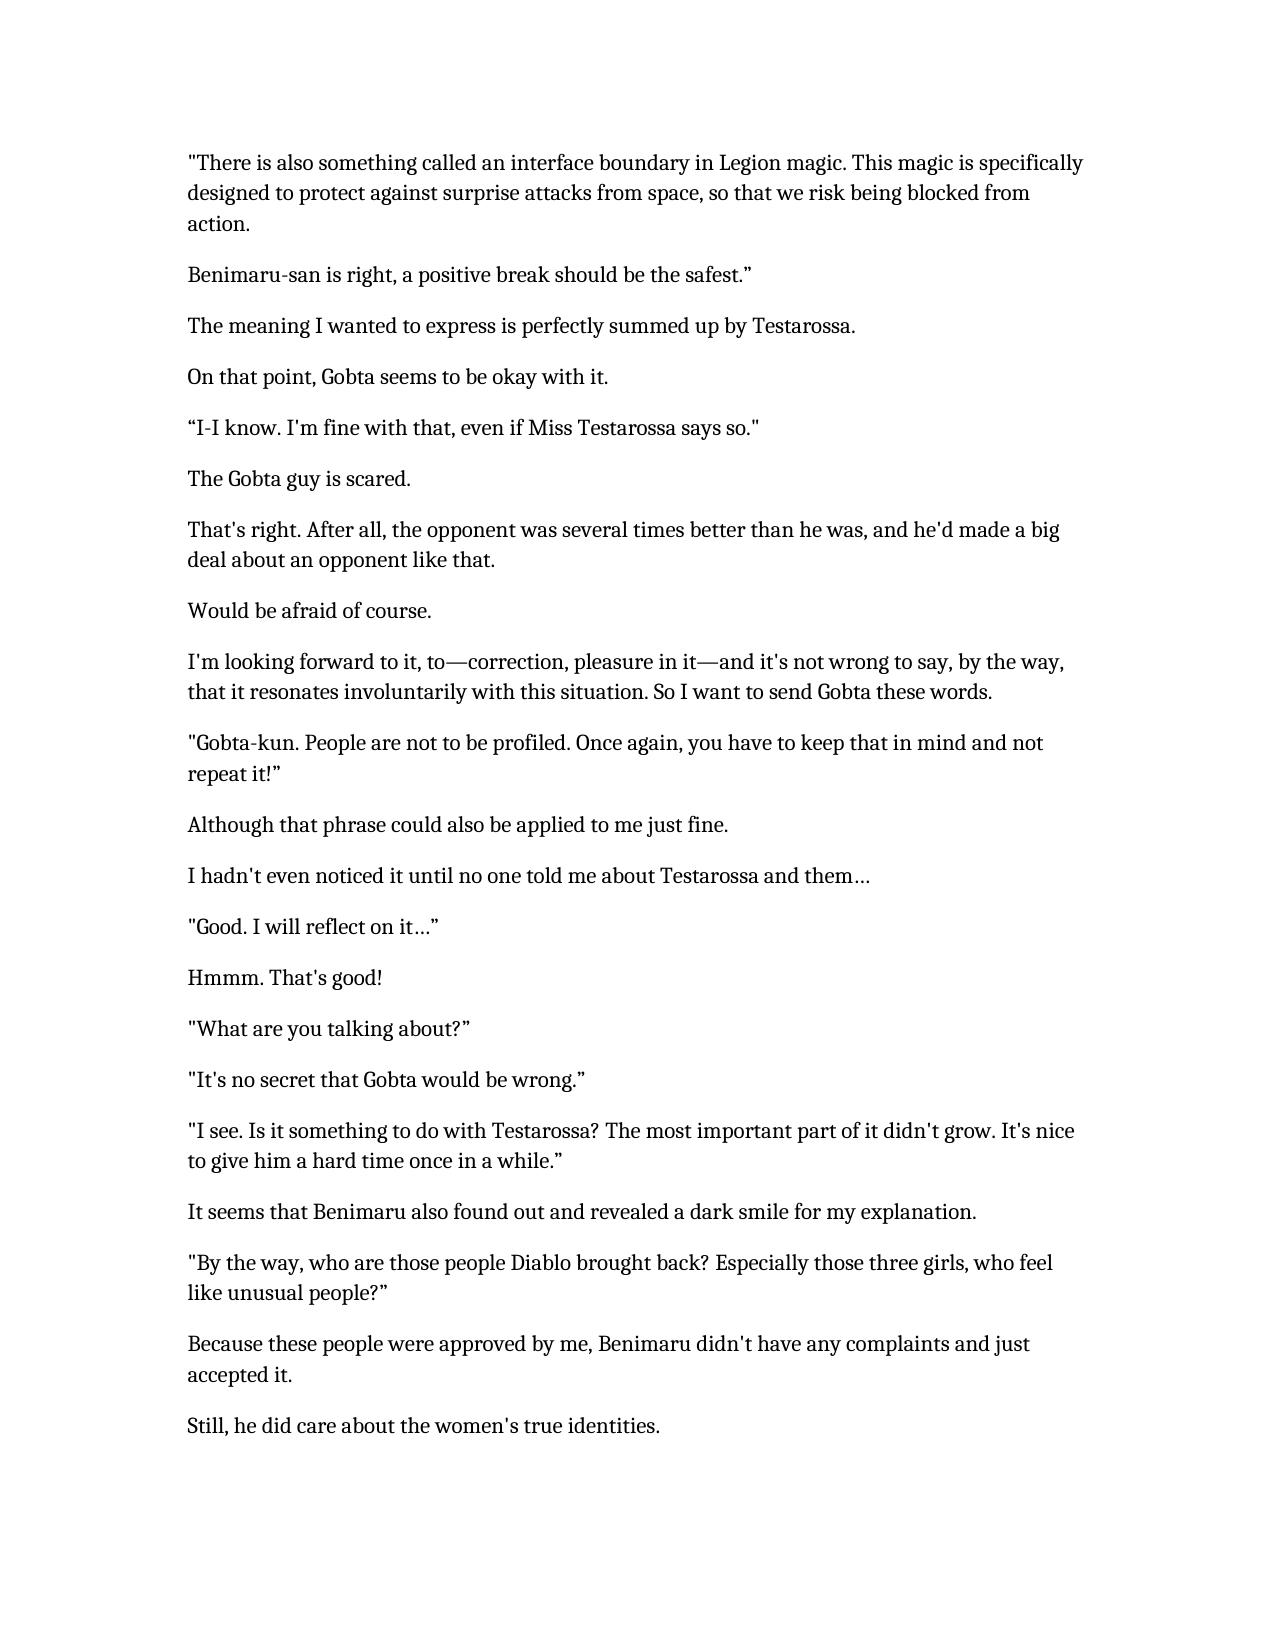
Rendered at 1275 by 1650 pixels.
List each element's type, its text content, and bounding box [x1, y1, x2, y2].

text "What are you talking about?” [187, 1016, 1087, 1042]
text "Gobta-kun. People are not to be profiled. Once again, you have to keep that in mind and not repeat it!” [187, 730, 1087, 787]
text I hadn't even noticed it until no one told me about Testarossa and them… [187, 862, 1087, 889]
text I'm looking forward to it, to—correction, pleasure in it—and it's not wrong to say, by the way, that it resonates involuntarily with this situation. So I want to send Gobta these words. [187, 649, 1087, 706]
text Still, he did care about the women's true identities. [187, 1412, 1087, 1439]
text On that point, Gobta seems to be okay with it. [187, 363, 1087, 390]
text Hmmm. That's good! [187, 964, 1087, 991]
text Although that phrase could also be applied to me just fine. [187, 811, 1087, 838]
text "There is also something called an interface boundary in Legion magic. This magic is specifically designed to protect against surprise attacks from space, so that we risk being blocked from action. [187, 150, 1087, 237]
text The meaning I wanted to express is perfectly summed up by Testarossa. [187, 312, 1087, 339]
text Because these people were approved by me, Benimaru didn't have any complaints and just accepted it. [187, 1331, 1087, 1388]
text "I see. Is it something to do with Testarossa? The most important part of it didn't grow. It's nice to give him a hard time once in a while.” [187, 1118, 1087, 1174]
text "It's no secret that Gobta would be wrong.” [187, 1067, 1087, 1093]
text The Gobta guy is scared. [187, 466, 1087, 492]
text Would be afraid of course. [187, 598, 1087, 624]
text It seems that Benimaru also found out and revealed a dark smile for my explanation. [187, 1199, 1087, 1225]
text Benimaru-san is right, a positive break should be the safest.” [187, 261, 1087, 288]
text "By the way, who are those people Diablo brought back? Especially those three girls, who feel like unusual people?” [187, 1250, 1087, 1307]
text That's right. After all, the opponent was several times better than he was, and he'd made a big deal about an opponent like that. [187, 517, 1087, 573]
text "Good. I will reflect on it…” [187, 913, 1087, 940]
text “I-I know. I'm fine with that, even if Miss Testarossa says so." [187, 414, 1087, 441]
